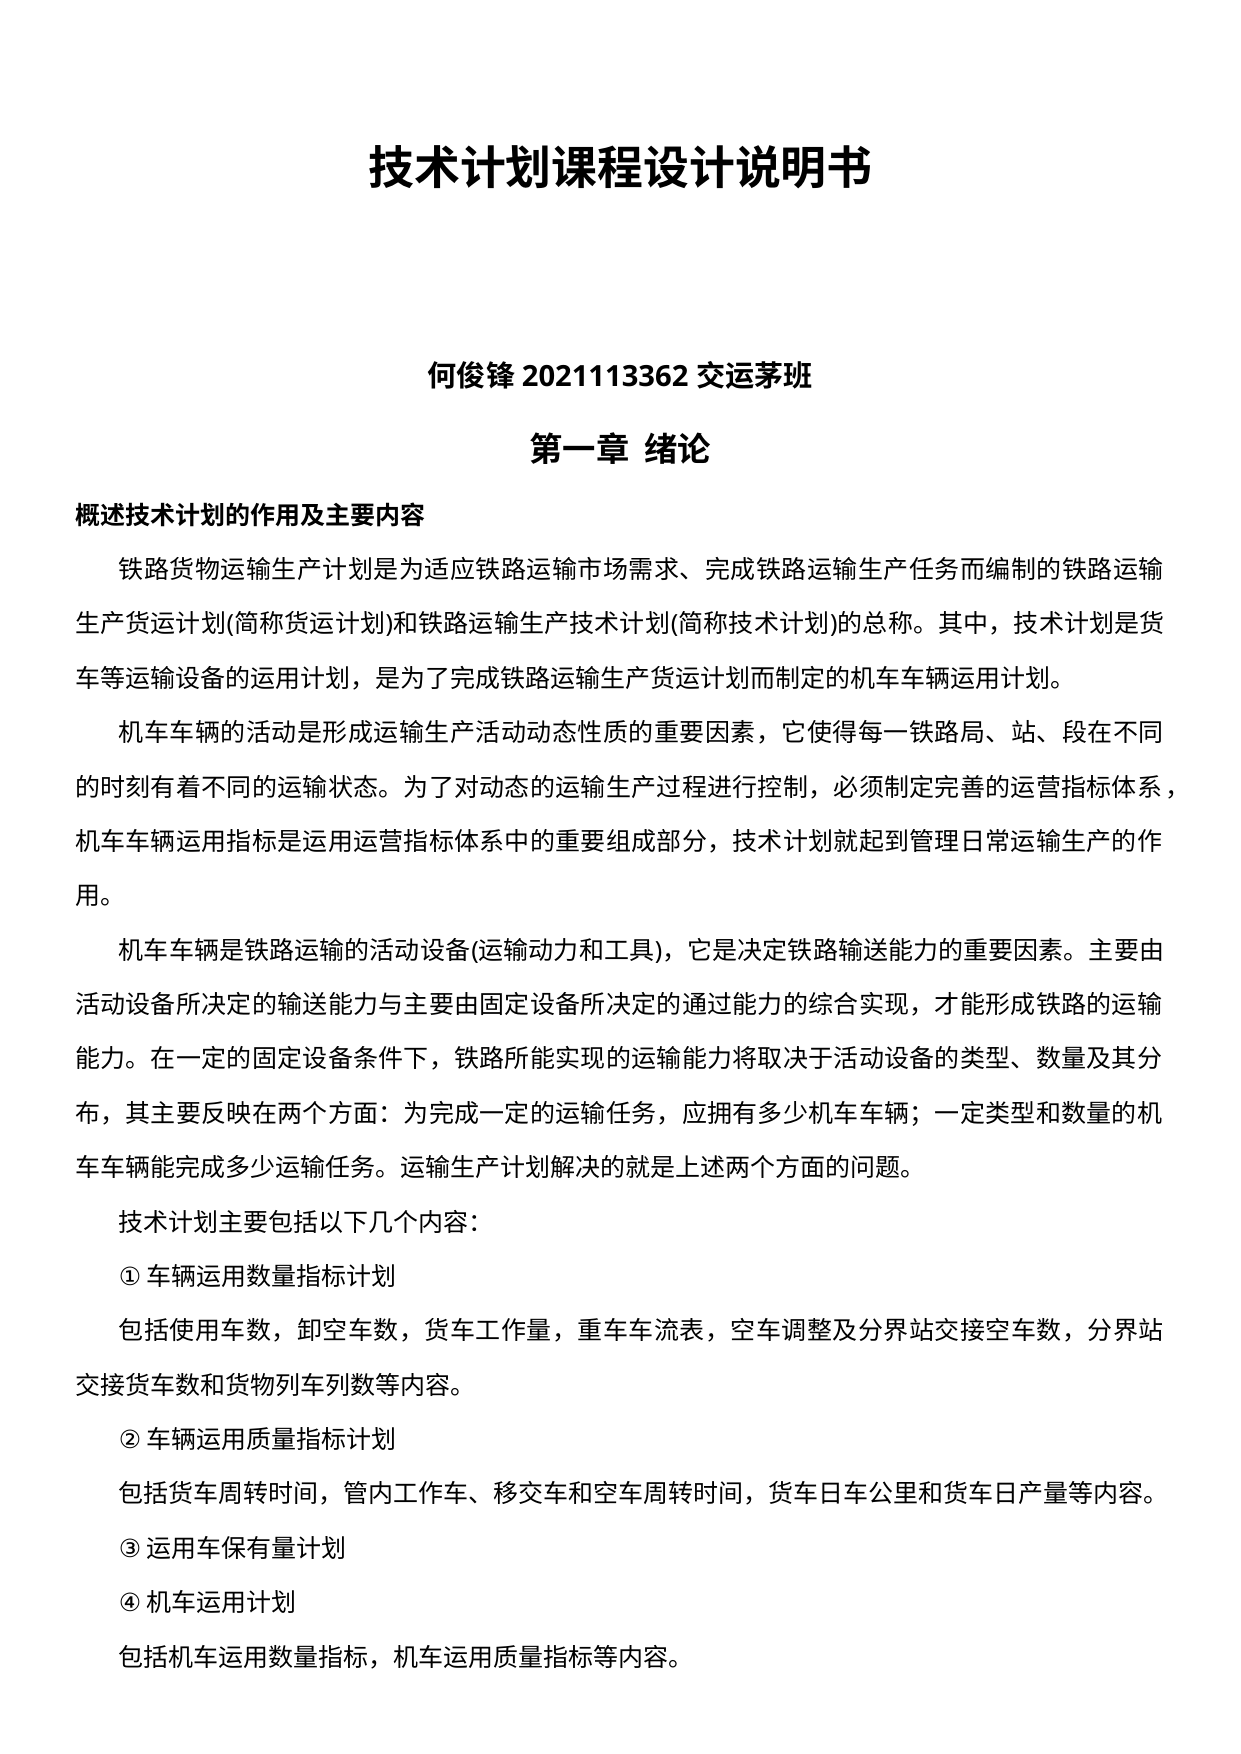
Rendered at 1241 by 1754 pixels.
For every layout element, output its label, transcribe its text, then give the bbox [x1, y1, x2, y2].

text ③运用车保有量计划 [75, 1528, 1165, 1564]
text 何俊锋 2021113362 交运茅班 [75, 342, 1165, 407]
subtitle 技术计划课程设计说明书 [75, 116, 1165, 214]
text 概述技术计划的作用及主要内容 [75, 495, 1165, 531]
text ④机车运用计划 [75, 1583, 1165, 1619]
text ①车辆运用数量指标计划 [75, 1256, 1165, 1293]
text 第一章 绪论 [75, 423, 1165, 471]
text 包括货车周转时间，管内工作车、移交车和空车周转时间，货车日车公里和货车日产量等内容。 [75, 1474, 1165, 1510]
text 机车车辆的活动是形成运输生产活动动态性质的重要因素，它使得每一铁路局、站、段在不同的时刻有着不同的运输状态。为了对动态的运输生产过程进行控制，必须制定完善的运营指标体系，机车车辆运用指标是运用运营指标体系中的重要组成部分，技术计划就起到管理日常运输生产的作用。 [75, 713, 1165, 912]
text 包括使用车数，卸空车数，货车工作量，重车车流表，空车调整及分界站交接空车数，分界站交接货车数和货物列车列数等内容。 [75, 1311, 1165, 1401]
text 机车车辆是铁路运输的活动设备(运输动力和工具)，它是决定铁路输送能力的重要因素。主要由活动设备所决定的输送能力与主要由固定设备所决定的通过能力的综合实现，才能形成铁路的运输能力。在一定的固定设备条件下，铁路所能实现的运输能力将取决于活动设备的类型、数量及其分布，其主要反映在两个方面：为完成一定的运输任务，应拥有多少机车车辆；一定类型和数量的机车车辆能完成多少运输任务。运输生产计划解决的就是上述两个方面的问题。 [75, 930, 1165, 1184]
text ②车辆运用质量指标计划 [75, 1419, 1165, 1456]
text 铁路货物运输生产计划是为适应铁路运输市场需求、完成铁路运输生产任务而编制的铁路运输生产货运计划(简称货运计划)和铁路运输生产技术计划(简称技术计划)的总称。其中，技术计划是货车等运输设备的运用计划，是为了完成铁路运输生产货运计划而制定的机车车辆运用计划。 [75, 549, 1165, 694]
text 技术计划主要包括以下几个内容： [75, 1202, 1165, 1238]
text 包括机车运用数量指标，机车运用质量指标等内容。 [75, 1637, 1165, 1673]
